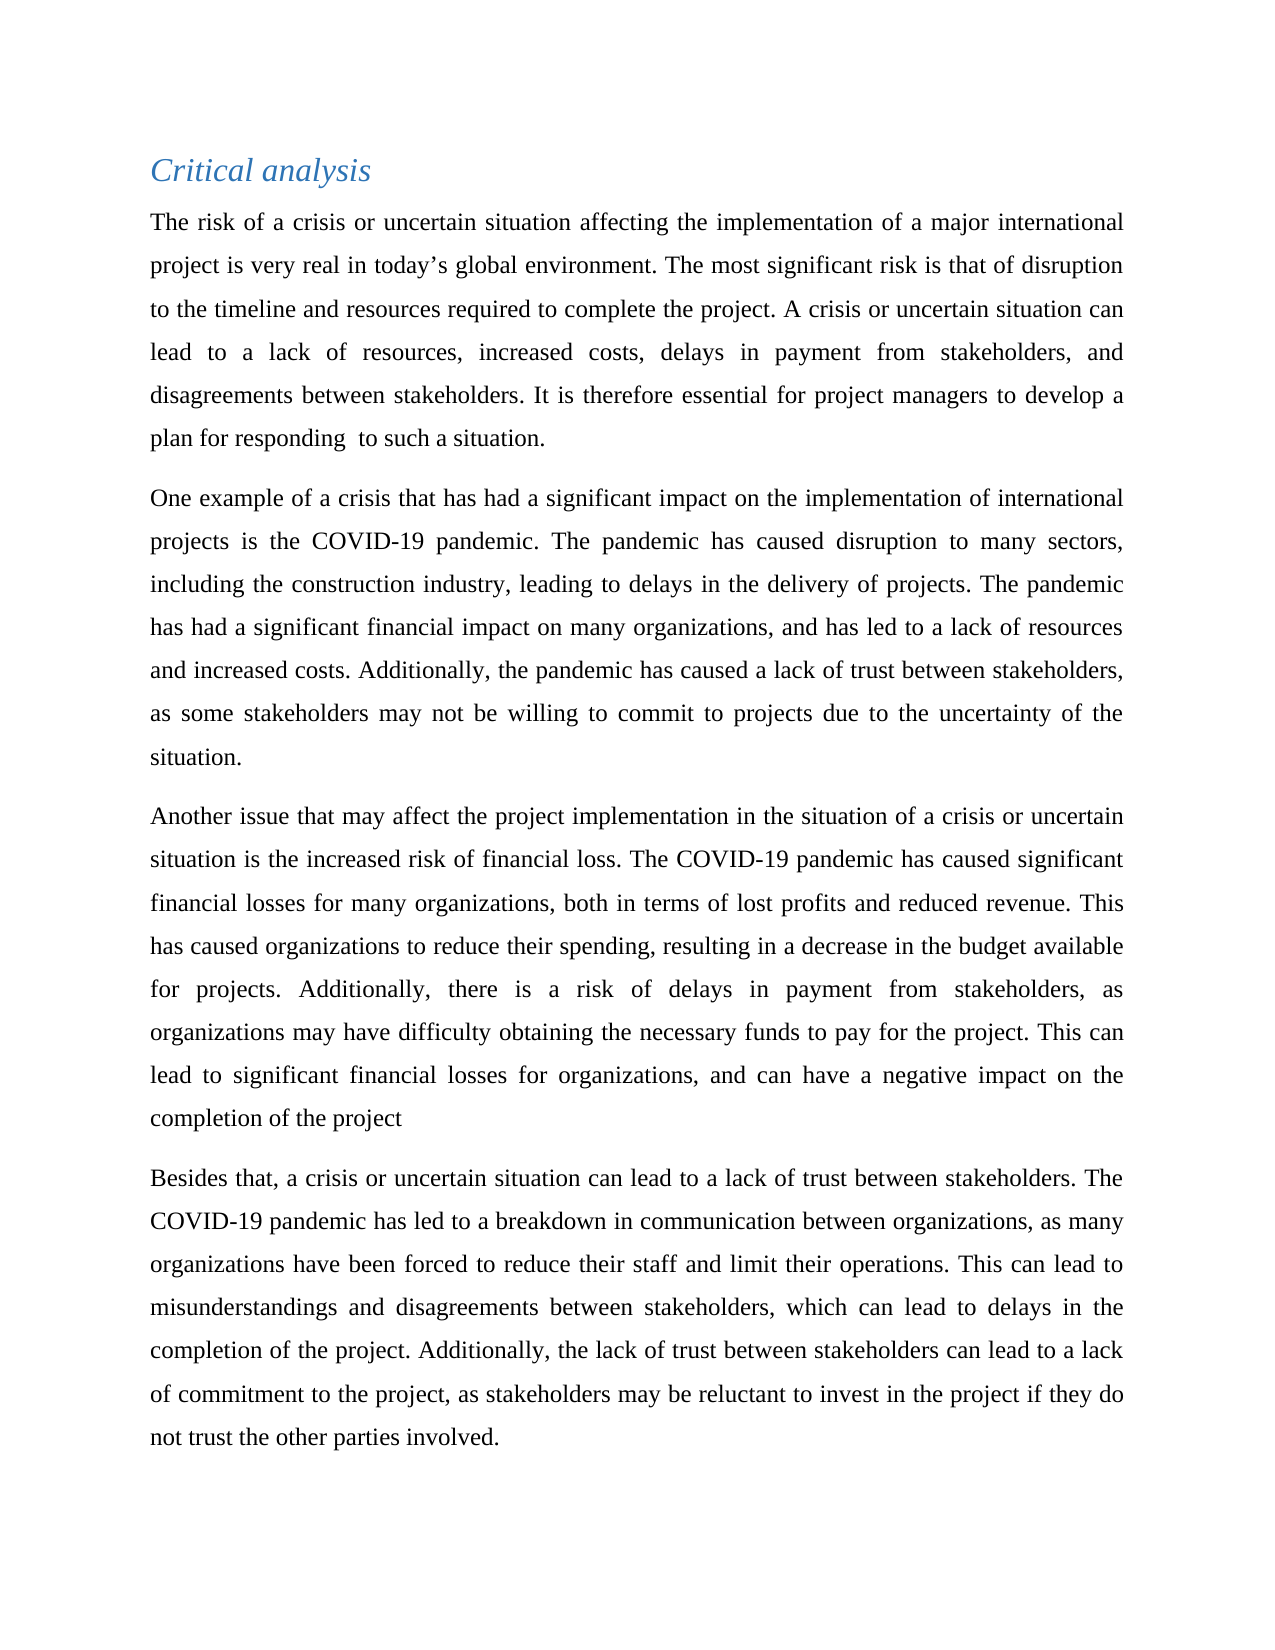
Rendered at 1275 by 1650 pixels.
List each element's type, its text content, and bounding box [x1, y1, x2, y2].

text One example of a crisis that has had a significant impact on the implementation of international projects is the COVID-19 pandemic. The pandemic has caused disruption to many sectors, including the construction industry, leading to delays in the delivery of projects. The pandemic has had a significant financial impact on many organizations, and has led to a lack of resources and increased costs. Additionally, the pandemic has caused a lack of trust between stakeholders, as some stakeholders may not be willing to commit to projects due to the uncertainty of the situation. [150, 483, 1125, 770]
text The risk of a crisis or uncertain situation affecting the implementation of a major international project is very real in today’s global environment. The most significant risk is that of disruption to the timeline and resources required to complete the project. A crisis or uncertain situation can lead to a lack of resources, increased costs, delays in payment from stakeholders, and disagreements between stakeholders. It is therefore essential for project managers to develop a plan for responding to such a situation. [150, 207, 1125, 452]
text Besides that, a crisis or uncertain situation can lead to a lack of trust between stakeholders. The COVID-19 pandemic has led to a breakdown in communication between organizations, as many organizations have been forced to reduce their staff and limit their operations. This can lead to misunderstandings and disagreements between stakeholders, which can lead to delays in the completion of the project. Additionally, the lack of trust between stakeholders can lead to a lack of commitment to the project, as stakeholders may be reluctant to invest in the project if they do not trust the other parties involved. [150, 1163, 1125, 1451]
subtitle Critical analysis [150, 150, 1125, 188]
text Another issue that may affect the project implementation in the situation of a crisis or uncertain situation is the increased risk of financial loss. The COVID-19 pandemic has caused significant financial losses for many organizations, both in terms of lost profits and reduced revenue. This has caused organizations to reduce their spending, resulting in a decrease in the budget available for projects. Additionally, there is a risk of delays in payment from stakeholders, as organizations may have difficulty obtaining the necessary funds to pay for the project. This can lead to significant financial losses for organizations, and can have a negative impact on the completion of the project [150, 801, 1125, 1132]
